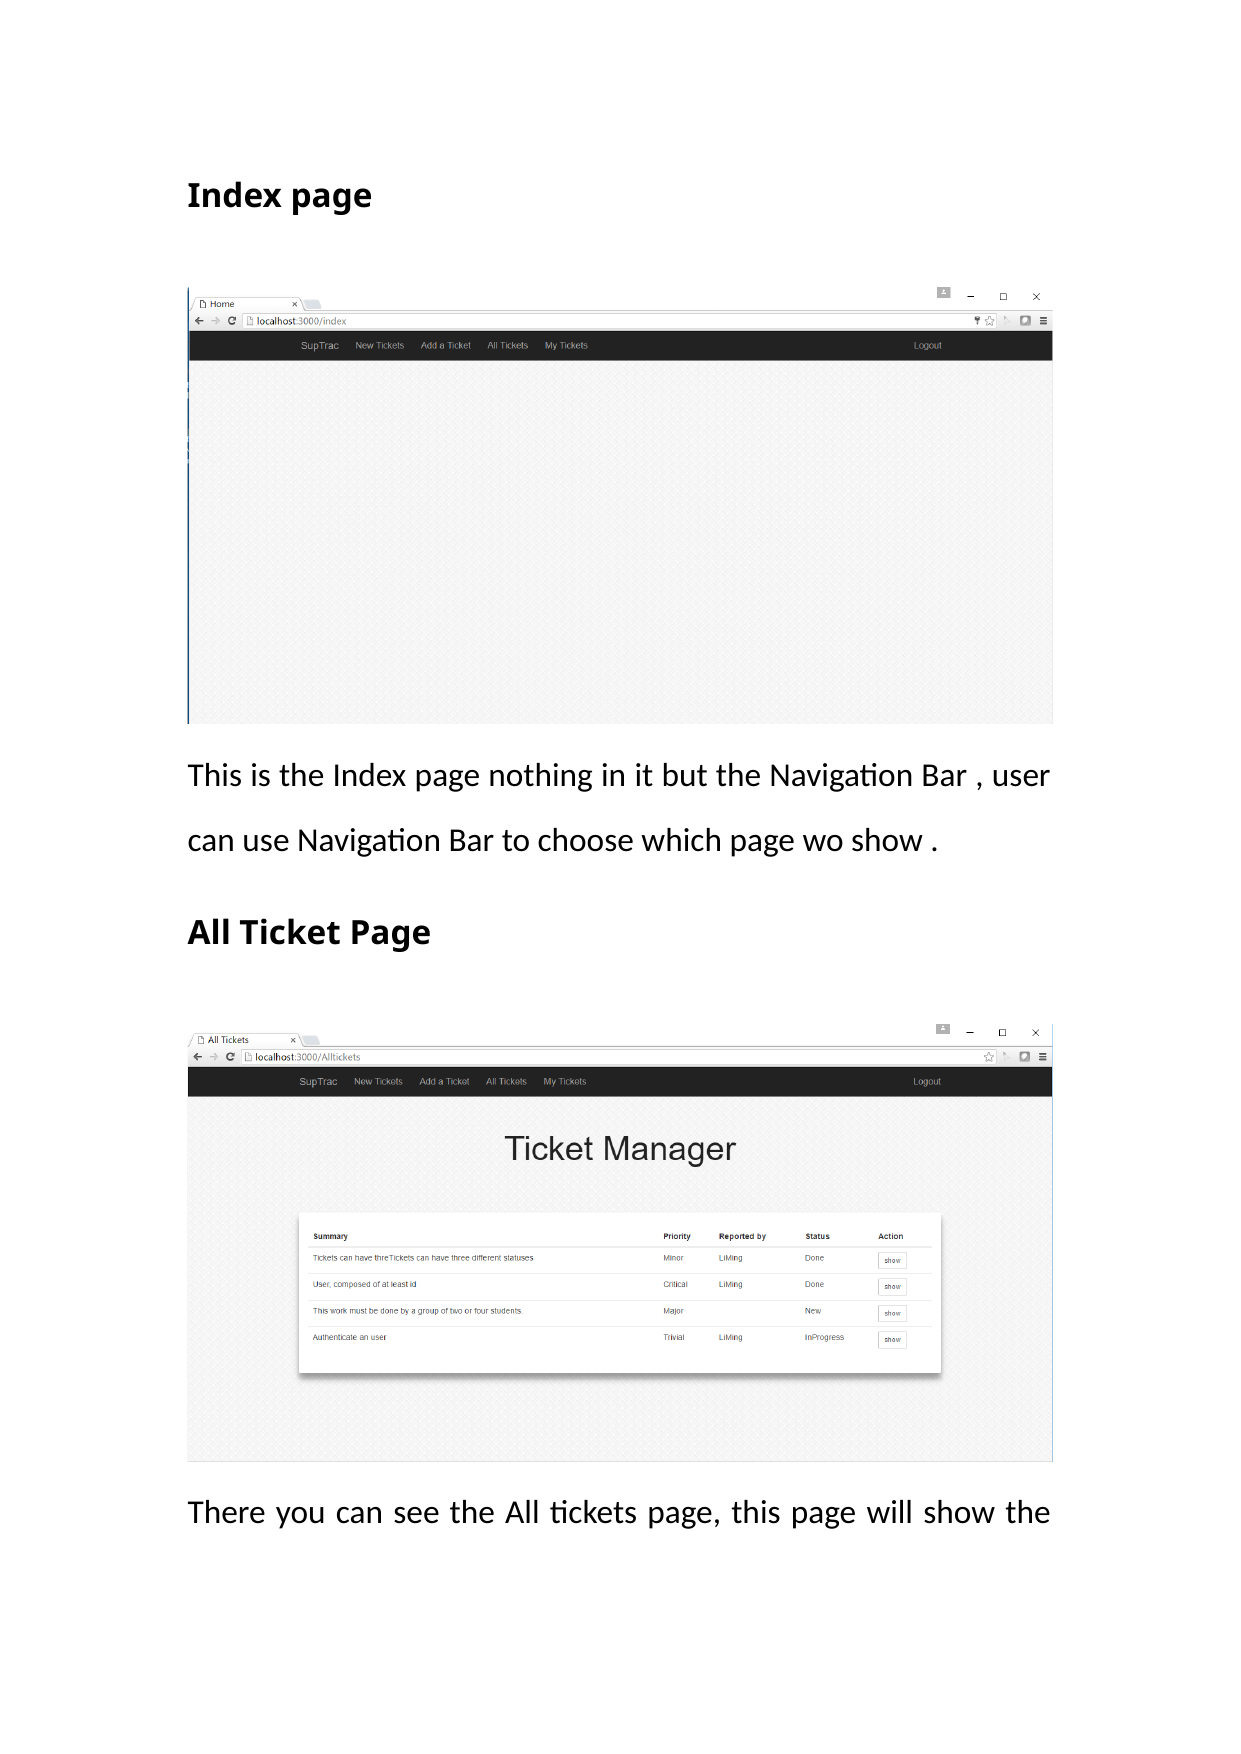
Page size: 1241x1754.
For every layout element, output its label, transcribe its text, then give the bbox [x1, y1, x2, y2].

subtitle All Ticket Page [187, 899, 1053, 964]
picture [187, 1024, 1053, 1462]
text This is the Index page nothing in it but the Navigation Bar , user can use Navigation Bar to choose which page wo show . [187, 742, 1053, 872]
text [187, 1479, 1053, 1544]
subtitle Index page [187, 162, 1053, 227]
picture [187, 287, 1053, 724]
